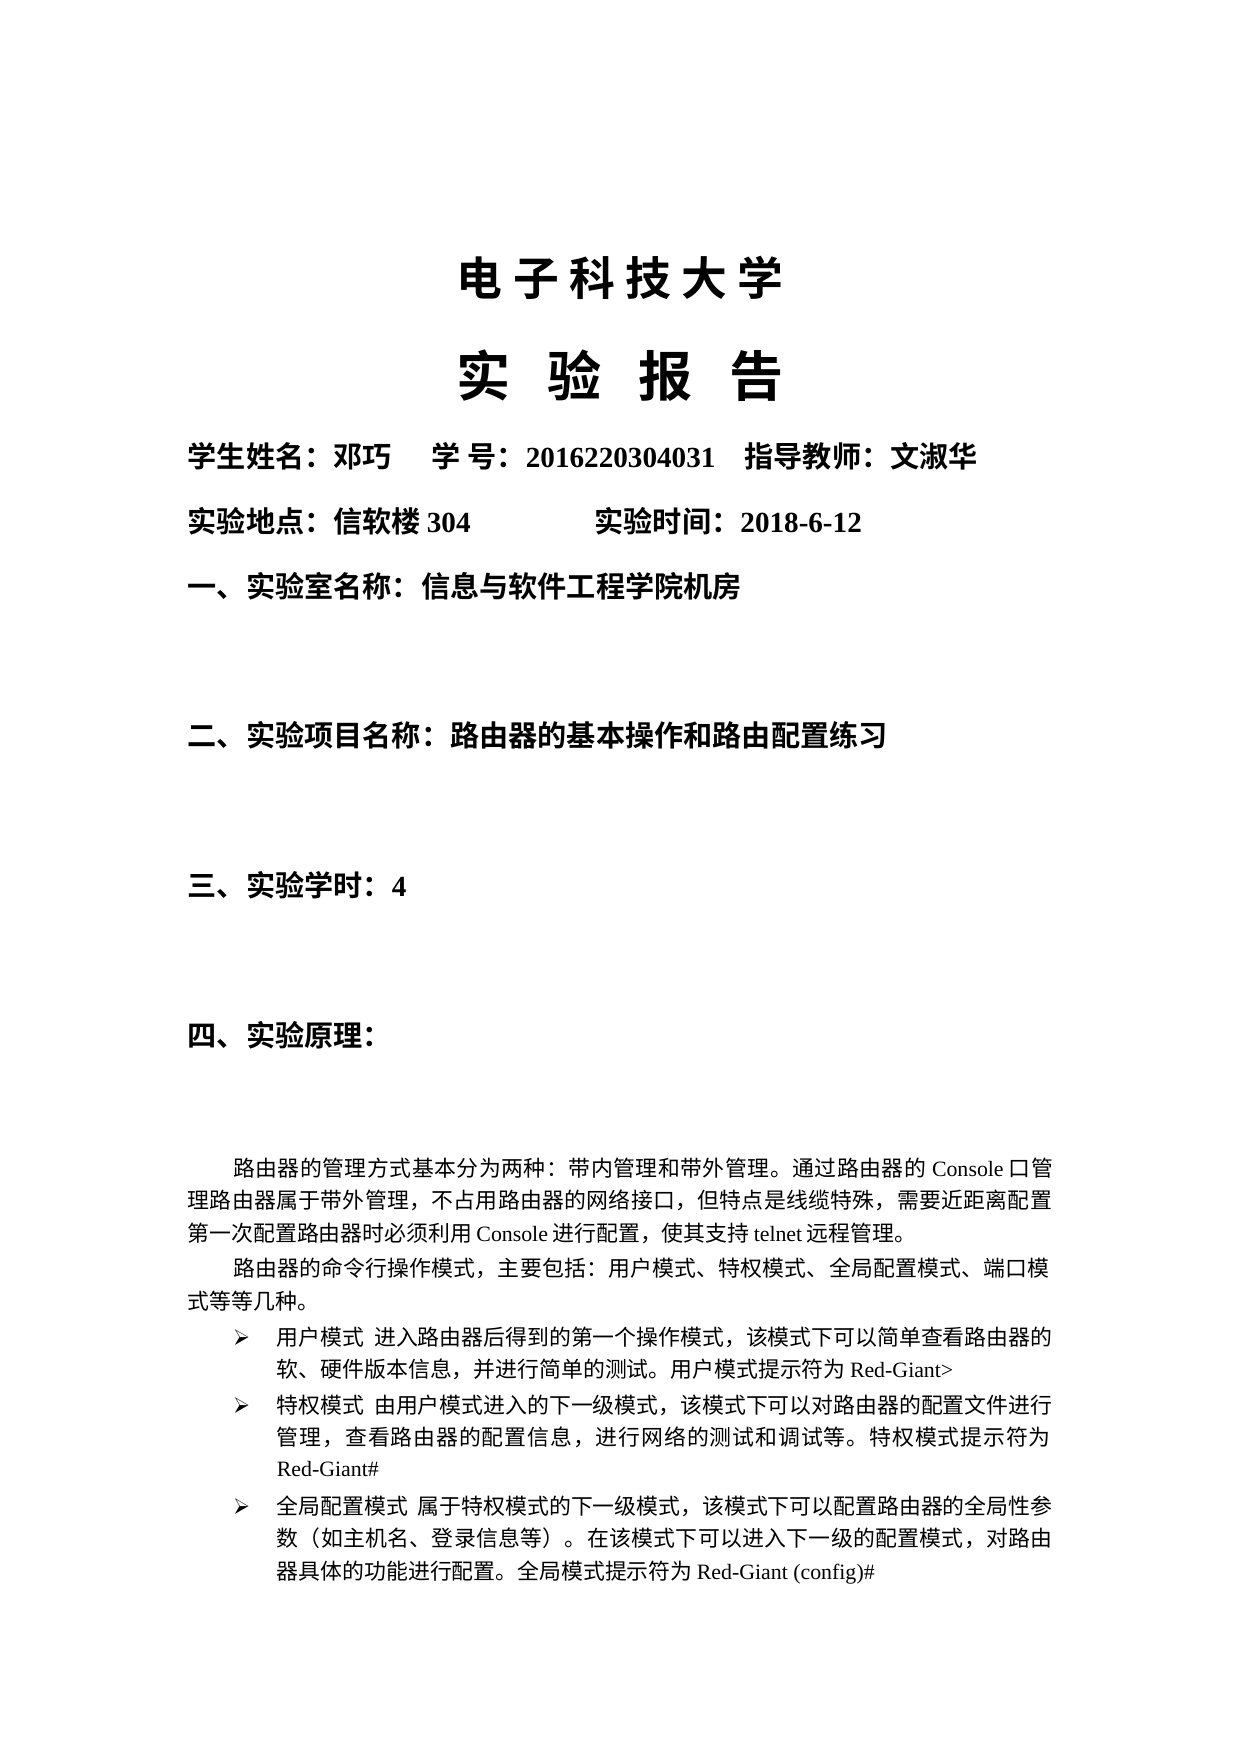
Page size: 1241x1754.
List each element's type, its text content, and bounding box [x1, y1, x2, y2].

text 电 子 科 技 大 学 [187, 227, 1053, 324]
list 全局配置模式 属于特权模式的下一级模式，该模式下可以配置路由器的全局性参数（如主机名、登录信息等）。在该模式下可以进入下一级的配置模式，对路由器具体的功能进行配置。全局模式提示符为Red-Giant (config)# [233, 1488, 1053, 1586]
text 四、实验原理： [187, 1001, 1053, 1066]
list 特权模式 由用户模式进入的下一级模式，该模式下可以对路由器的配置文件进行管理，查看路由器的配置信息，进行网络的测试和调试等。特权模式提示符为Red-Giant# [233, 1387, 1053, 1485]
text 学生姓名：邓巧 学 号：2016220304031 指导教师：文淑华 [187, 422, 1053, 487]
text 实 验 报 告 [187, 324, 1053, 422]
text 二、实验项目名称：路由器的基本操作和路由配置练习 [187, 702, 1053, 767]
text 路由器的管理方式基本分为两种：带内管理和带外管理。通过路由器的Console口管理路由器属于带外管理，不占用路由器的网络接口，但特点是线缆特殊，需要近距离配置。第一次配置路由器时必须利用Console进行配置，使其支持telnet远程管理。 [187, 1150, 1053, 1248]
text 三、实验学时：4 [187, 851, 1053, 916]
text 实验地点：信软楼304 实验时间：2018-6-12 [187, 487, 1053, 552]
text 路由器的命令行操作模式，主要包括：用户模式、特权模式、全局配置模式、端口模式等等几种。 [187, 1251, 1053, 1316]
list 用户模式 进入路由器后得到的第一个操作模式，该模式下可以简单查看路由器的软、硬件版本信息，并进行简单的测试。用户模式提示符为Red-Giant> [233, 1319, 1053, 1384]
text 一、实验室名称：信息与软件工程学院机房 [187, 552, 1053, 617]
